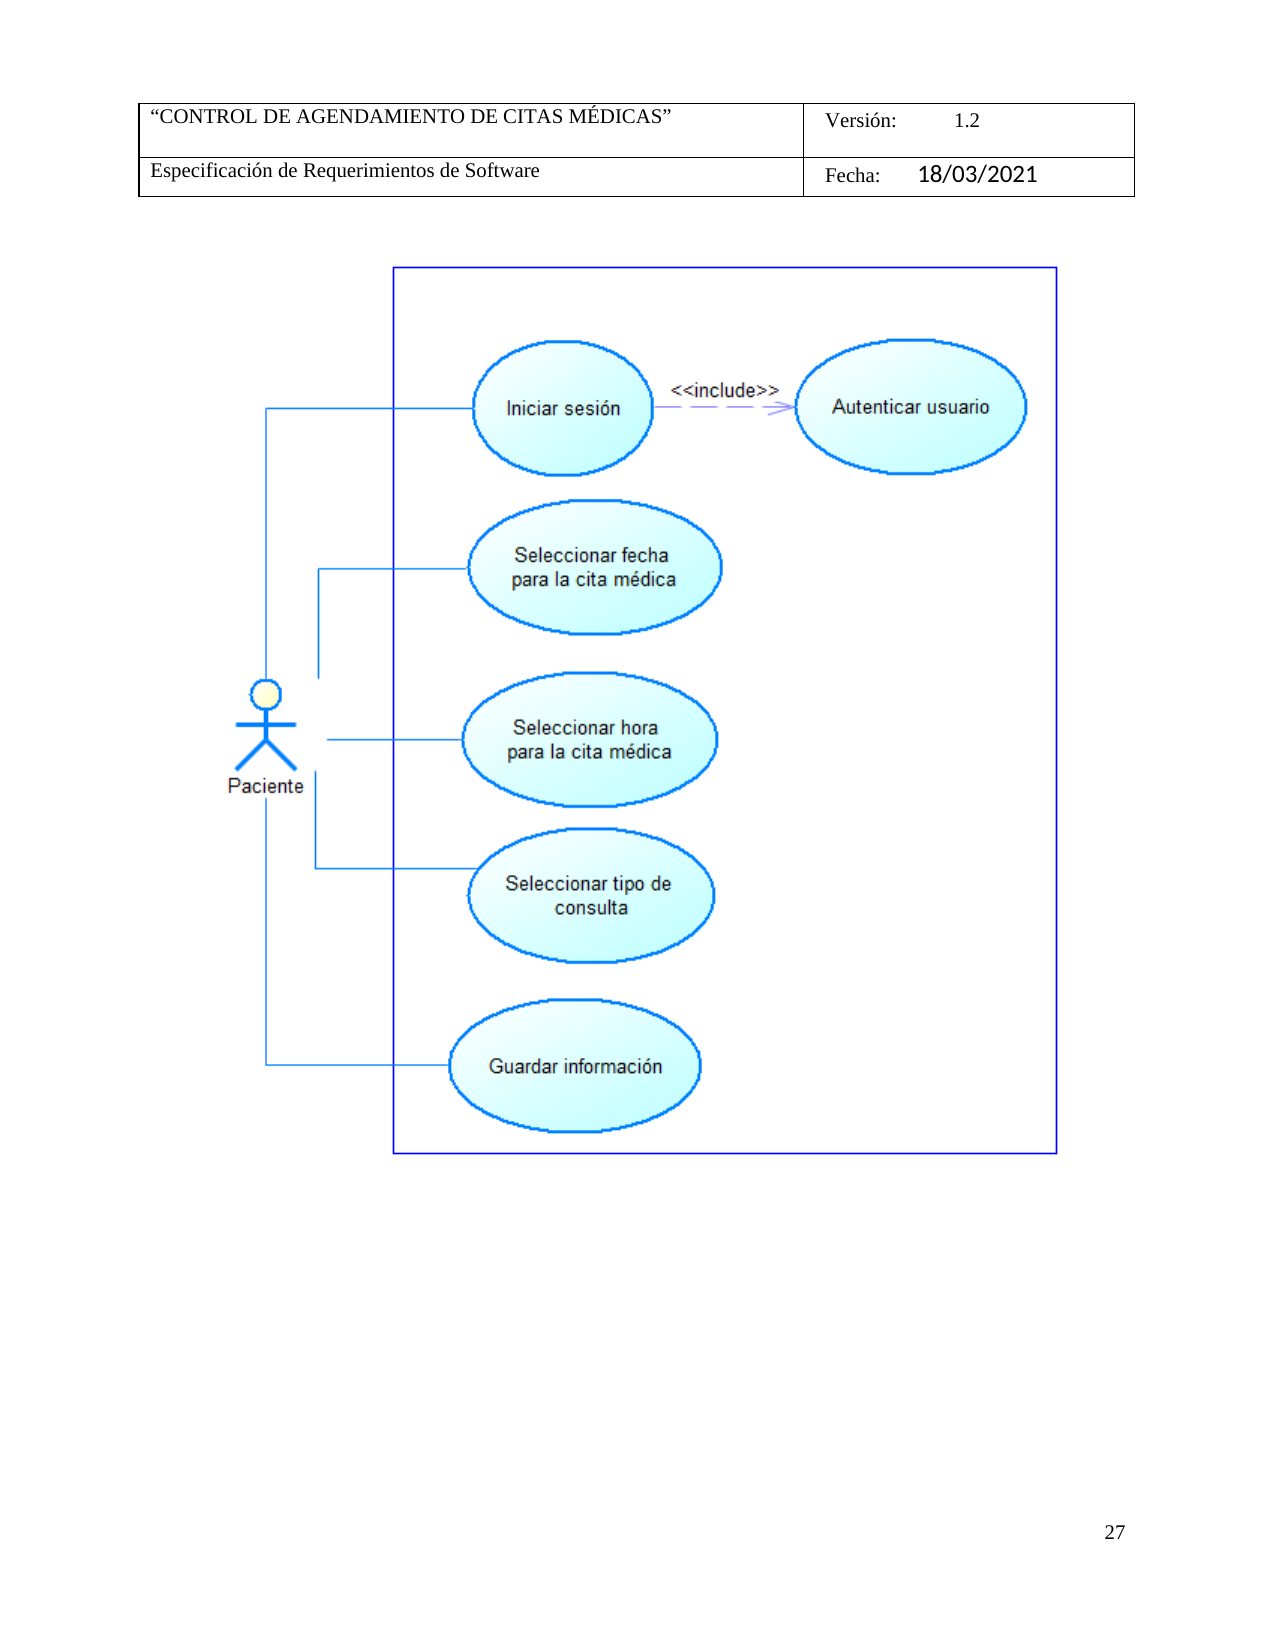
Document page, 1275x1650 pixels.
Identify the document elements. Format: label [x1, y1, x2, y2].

picture [207, 252, 1068, 1171]
